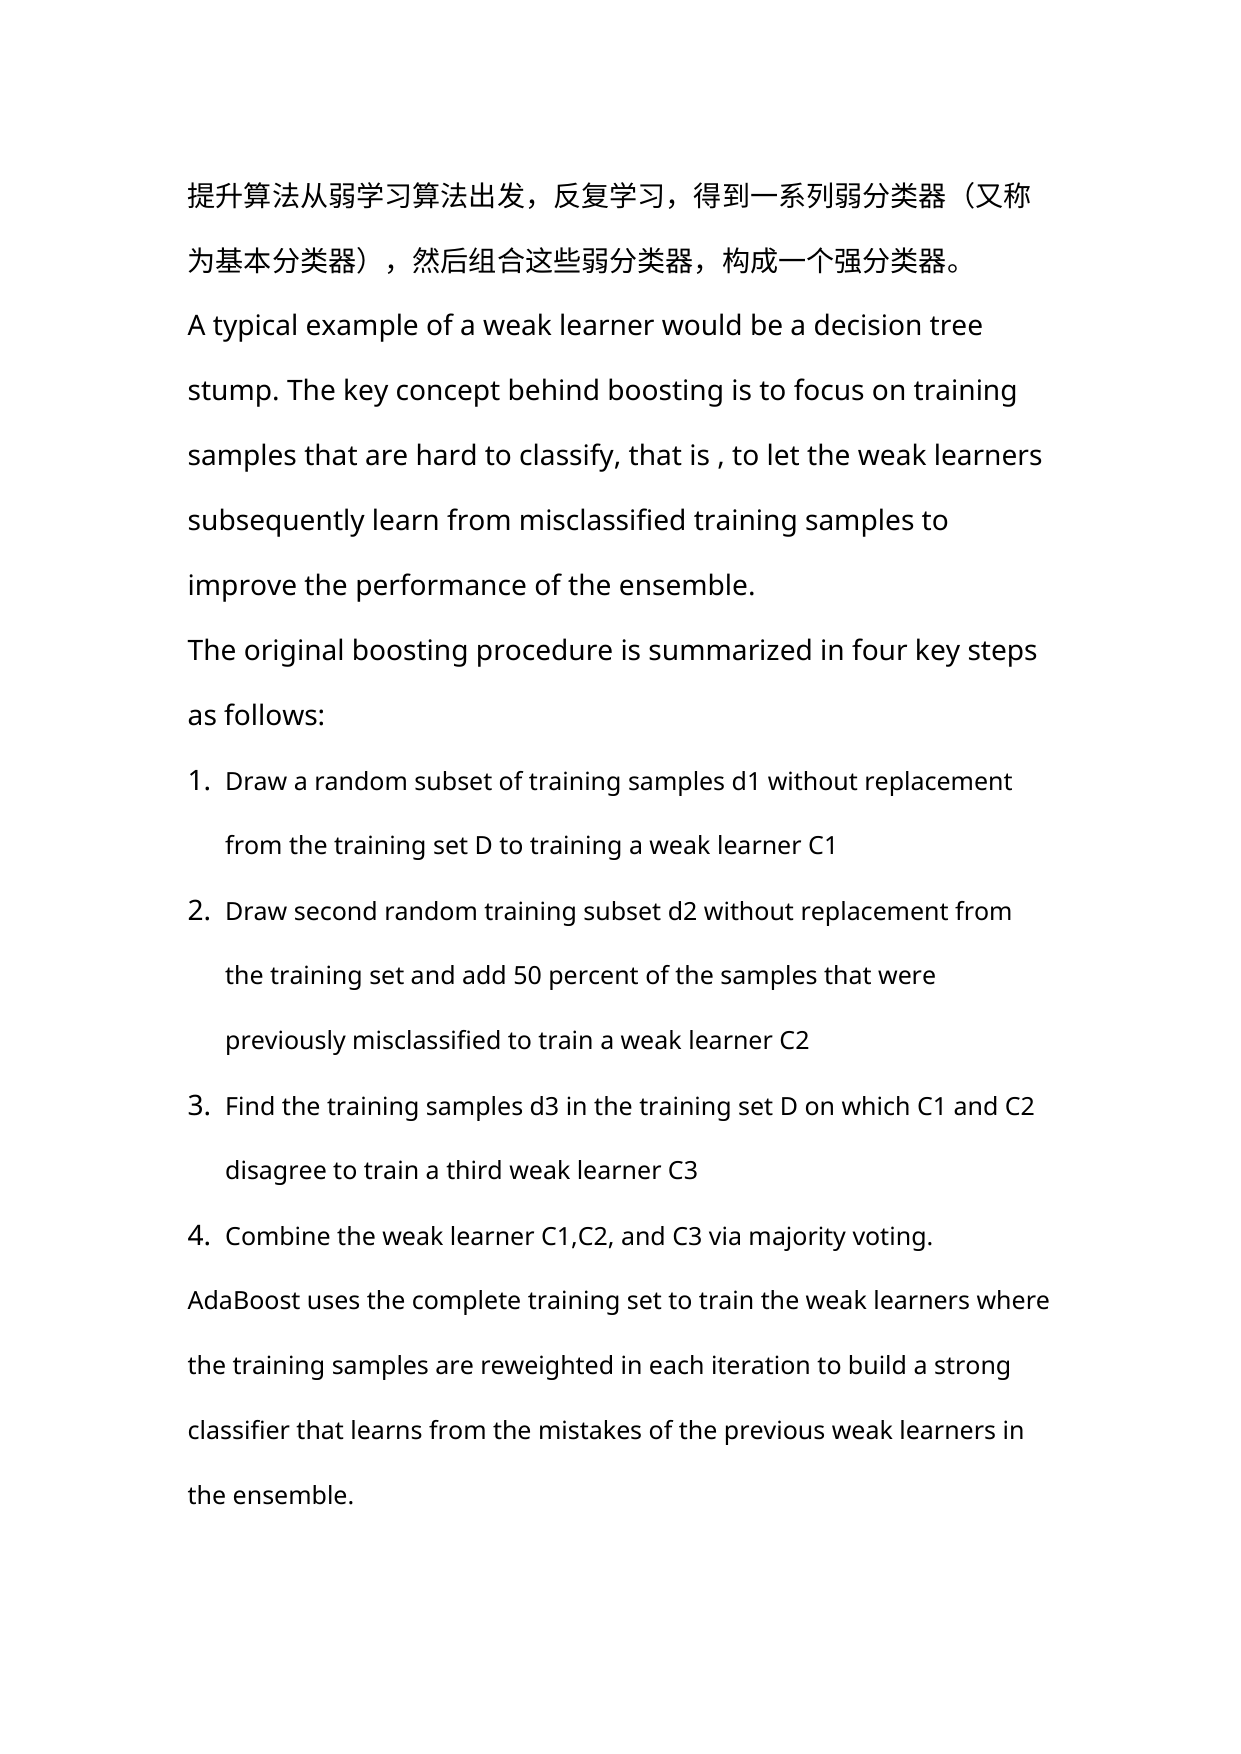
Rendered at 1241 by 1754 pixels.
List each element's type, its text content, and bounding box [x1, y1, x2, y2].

text AdaBoost uses the complete training set to train the weak learners where the training samples are reweighted in each iteration to build a strong classifier that learns from the mistakes of the previous weak learners in the ensemble. [187, 1267, 1053, 1527]
list Draw second random training subset d2 without replacement from the training set and add 50 percent of the samples that were previously misclassified to train a weak learner C2 [187, 877, 1053, 1072]
text A typical example of a weak learner would be a decision tree stump. The key concept behind boosting is to focus on training samples that are hard to classify, that is , to let the weak learners subsequently learn from misclassified training samples to improve the performance of the ensemble. [187, 292, 1053, 617]
text The original boosting procedure is summarized in four key steps as follows: [187, 617, 1053, 747]
list Combine the weak learner C1,C2, and C3 via majority voting. [187, 1202, 1053, 1267]
list Draw a random subset of training samples d1 without replacement from the training set D to training a weak learner C1 [187, 747, 1053, 877]
list Find the training samples d3 in the training set D on which C1 and C2 disagree to train a third weak learner C3 [187, 1072, 1053, 1202]
text 提升算法从弱学习算法出发，反复学习，得到一系列弱分类器（又称为基本分类器），然后组合这些弱分类器，构成一个强分类器。 [187, 162, 1053, 292]
